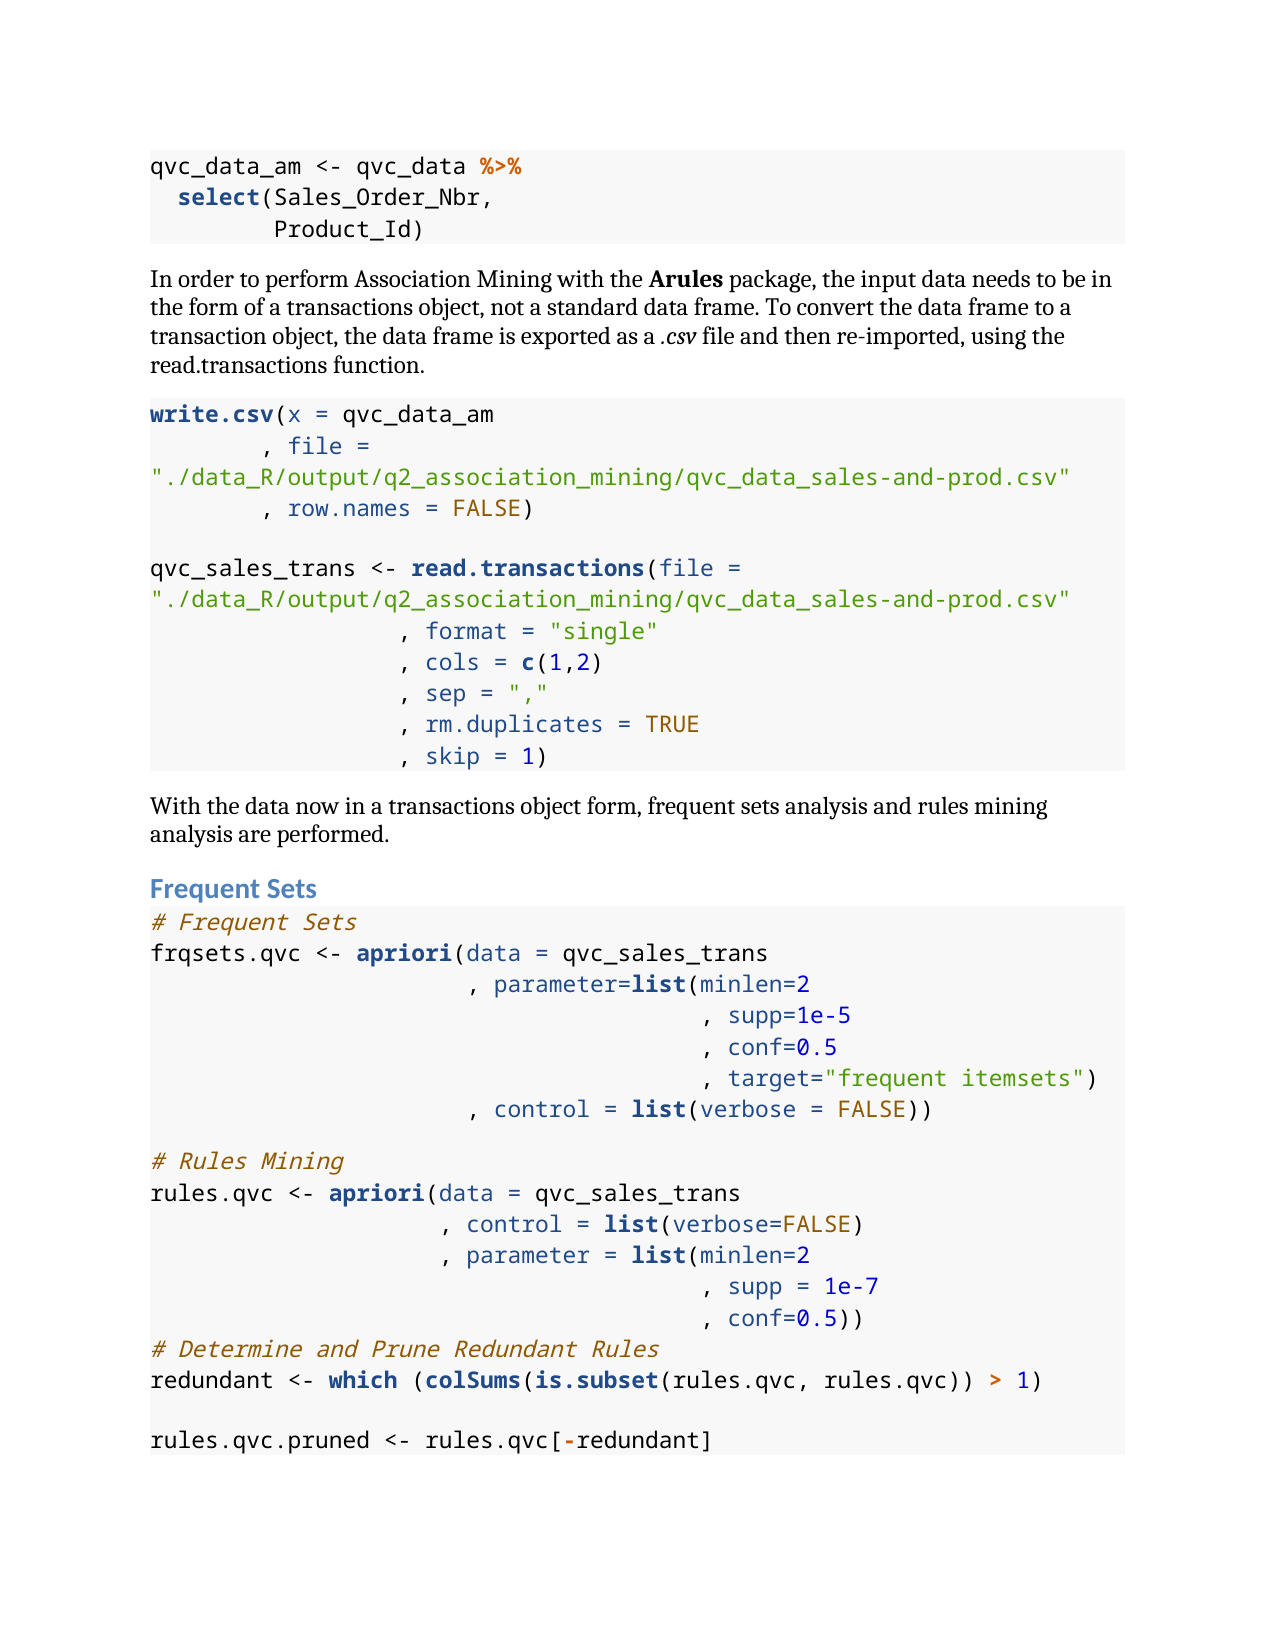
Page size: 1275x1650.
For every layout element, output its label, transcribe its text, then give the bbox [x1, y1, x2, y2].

text write.csv(x = qvc_data_am , file = "./data_R/output/q2_association_mining/qvc_data_sales-and-prod.csv" , row.names = FALSE) qvc_sales_trans <- read.transactions(file = "./data_R/output/q2_association_mining/qvc_data_sales-and-prod.csv" , format = "single" , cols = c(1,2) , sep = "," , rm.duplicates = TRUE , skip = 1) [150, 398, 1125, 771]
text In order to perform Association Mining with the Arules package, the input data needs to be in the form of a transactions object, not a standard data frame. To convert the data frame to a transaction object, the data frame is exported as a .csv file and then re-imported, using the read.transactions function. [150, 264, 1125, 379]
text # Frequent Sets frqsets.qvc <- apriori(data = qvc_sales_trans , parameter=list(minlen=2 , supp=1e-5 , conf=0.5 , target="frequent itemsets") , control = list(verbose = FALSE)) [356, 906, 1125, 1124]
text qvc_data_am <- qvc_data %>% select(Sales_Order_Nbr, Product_Id) [150, 150, 1125, 244]
text # Rules Mining rules.qvc <- apriori(data = qvc_sales_trans , control = list(verbose=FALSE) , parameter = list(minlen=2 , supp = 1e-7 , conf=0.5)) # Determine and Prune Redundant Rules redundant <- which (colSums(is.subset(rules.qvc, rules.qvc)) > 1) rules.qvc.pruned <- rules.qvc[-redundant] [150, 1145, 1125, 1455]
subtitle Frequent Sets [150, 870, 1125, 906]
text With the data now in a transactions object form, frequent sets analysis and rules mining analysis are performed. [150, 792, 1125, 849]
